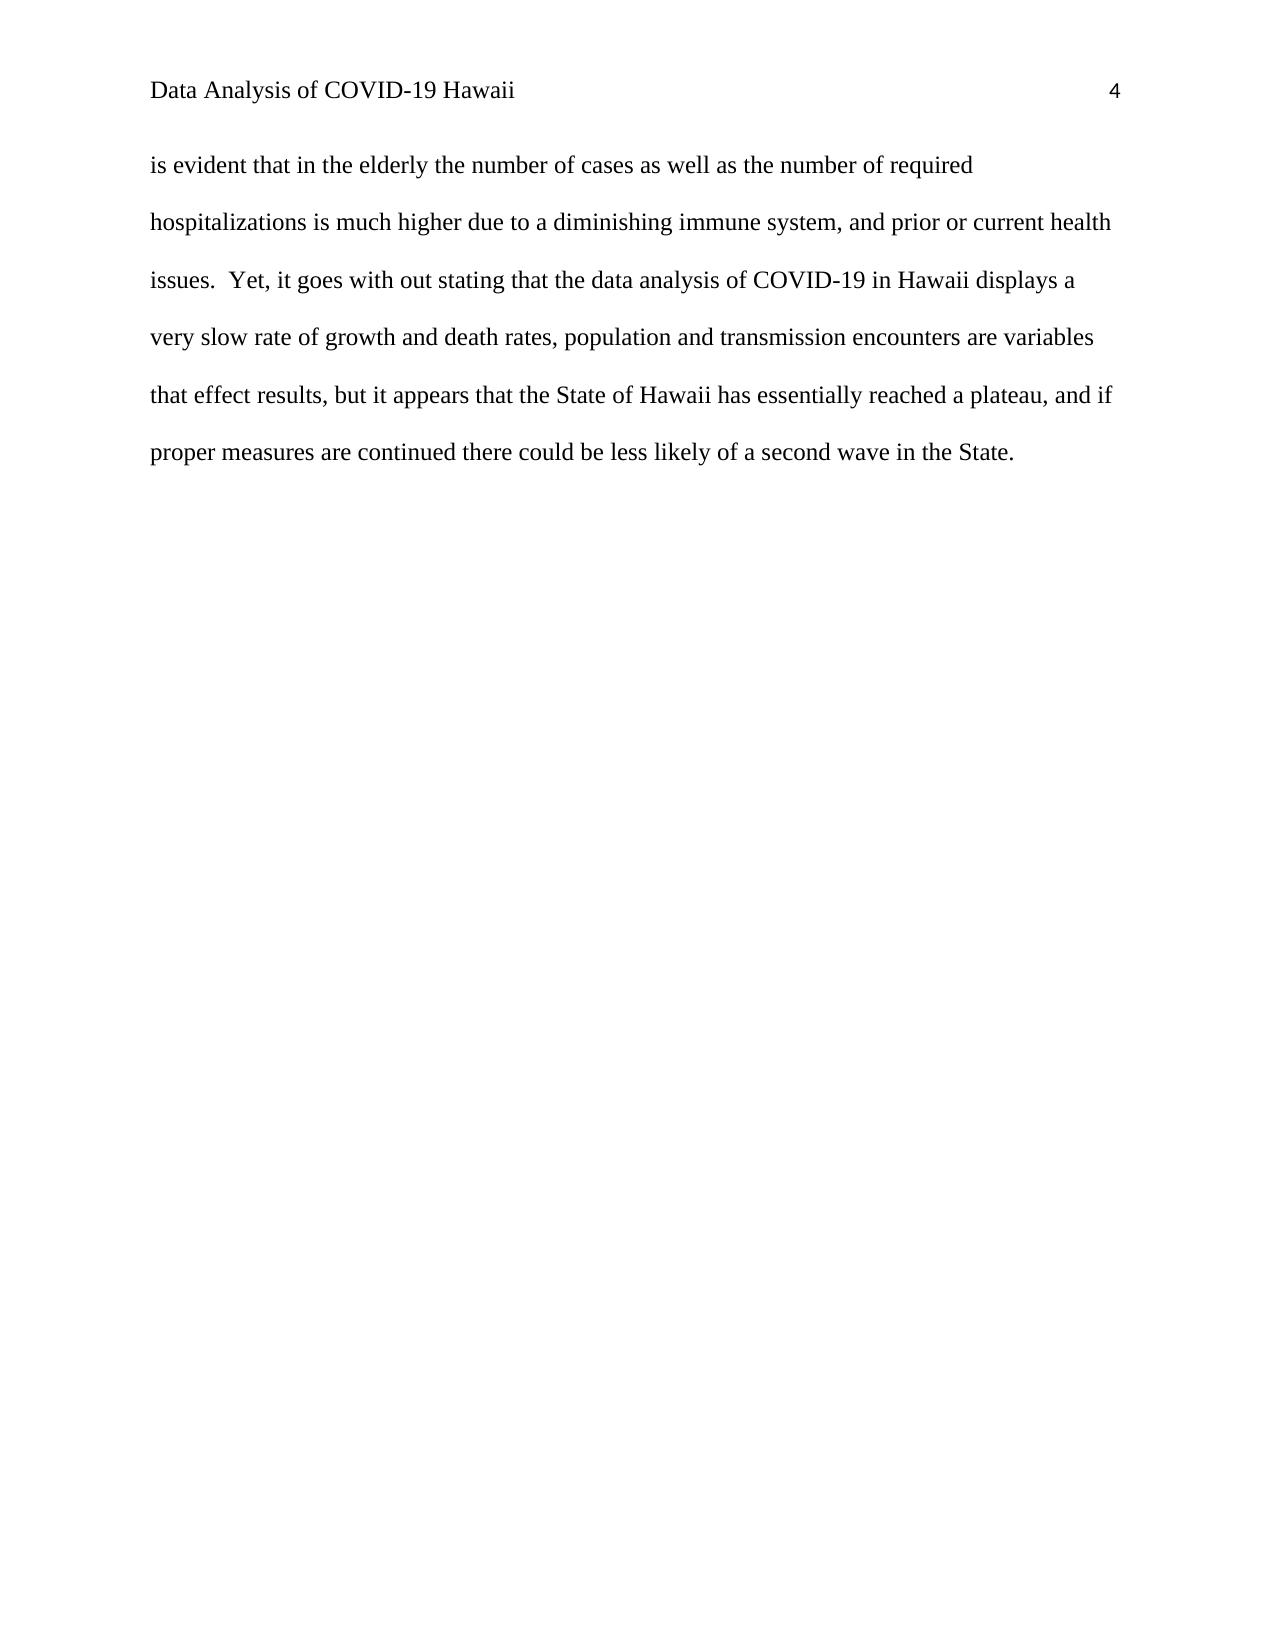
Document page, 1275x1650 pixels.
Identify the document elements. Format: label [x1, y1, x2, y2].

text [150, 150, 1125, 466]
